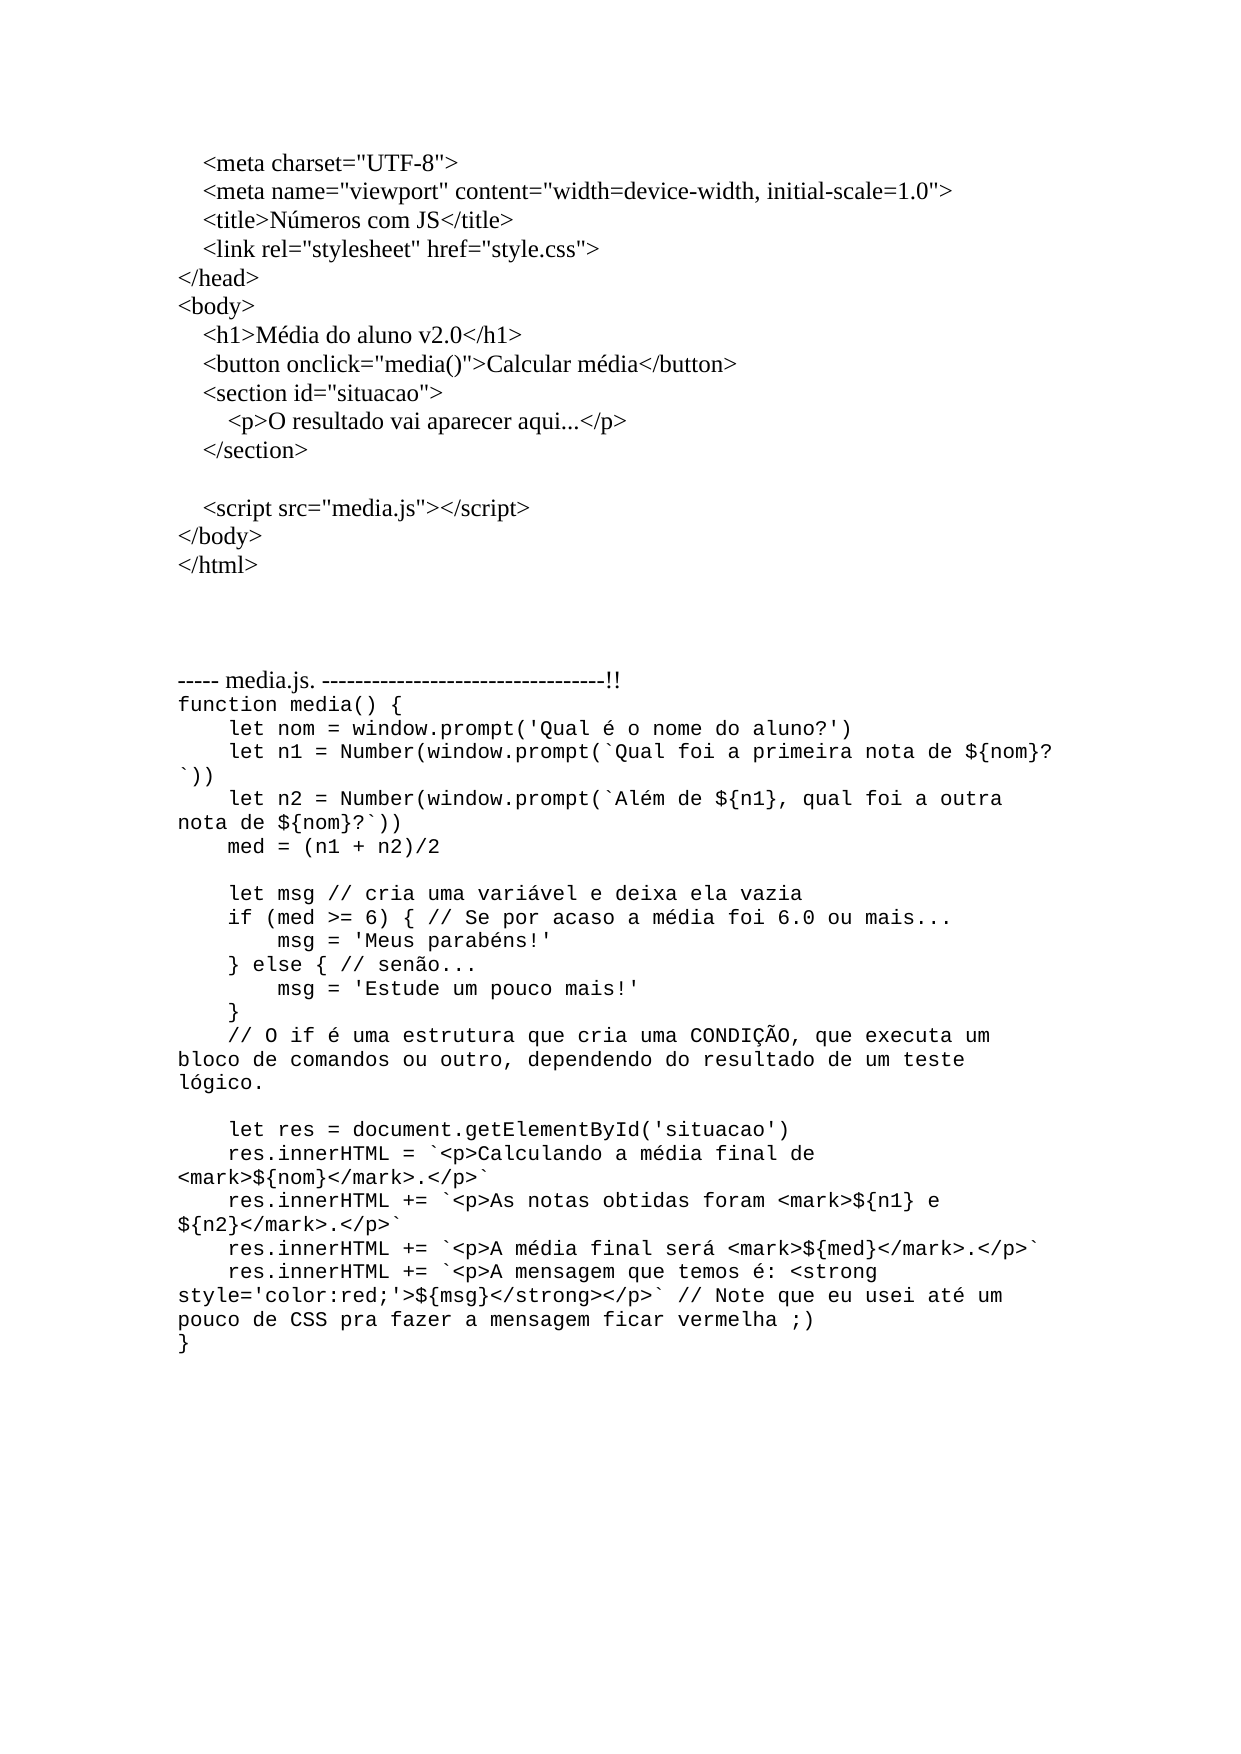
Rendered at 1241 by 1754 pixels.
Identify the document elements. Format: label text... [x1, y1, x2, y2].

text // O if é uma estrutura que cria uma CONDIÇÃO, que executa um bloco de comandos ou outro, dependendo do resultado de um teste lógico. [177, 1025, 1063, 1096]
text </section> [177, 435, 1063, 464]
text msg = 'Meus parabéns!' [177, 930, 1063, 954]
text } [177, 1332, 1063, 1356]
text let n2 = Number(window.prompt(`Além de ${n1}, qual foi a outra nota de ${nom}?`)) [177, 788, 1063, 836]
text <p>O resultado vai aparecer aqui...</p> [177, 406, 1063, 435]
text </html> [177, 550, 1063, 579]
text let n1 = Number(window.prompt(`Qual foi a primeira nota de ${nom}?`)) [177, 741, 1063, 788]
text <section id="situacao"> [177, 378, 1063, 406]
text <link rel="stylesheet" href="style.css"> [177, 234, 1063, 263]
text <button onclick="media()">Calcular média</button> [177, 349, 1063, 378]
text let msg // cria uma variável e deixa ela vazia [177, 883, 1063, 907]
text <title>Números com JS</title> [177, 205, 1063, 234]
text <script src="media.js"></script> [177, 493, 1063, 521]
text let nom = window.prompt('Qual é o nome do aluno?') [177, 717, 1063, 741]
text </head> [177, 263, 1063, 291]
text let res = document.getElementById('situacao') [177, 1119, 1063, 1143]
text <h1>Média do aluno v2.0</h1> [177, 320, 1063, 349]
text med = (n1 + n2)/2 [177, 836, 1063, 859]
text res.innerHTML += `<p>As notas obtidas foram <mark>${n1} e ${n2}</mark>.</p>` [177, 1190, 1063, 1238]
text } else { // senão... [177, 954, 1063, 978]
text </body> [177, 521, 1063, 550]
text function media() { [177, 694, 1063, 717]
text <meta charset="UTF-8"> [177, 148, 1063, 176]
text if (med >= 6) { // Se por acaso a média foi 6.0 ou mais... [177, 907, 1063, 930]
text res.innerHTML += `<p>A mensagem que temos é: <strong style='color:red;'>${msg}</strong></p>` // Note que eu usei até um pouco de CSS pra fazer a mensagem ficar vermelha ;) [177, 1261, 1063, 1332]
text } [177, 1001, 1063, 1025]
text <meta name="viewport" content="width=device-width, initial-scale=1.0"> [177, 176, 1063, 205]
text res.innerHTML += `<p>A média final será <mark>${med}</mark>.</p>` [177, 1238, 1063, 1261]
text ----- media.js. ----------------------------------!! [177, 665, 1063, 694]
text <body> [177, 291, 1063, 320]
text res.innerHTML = `<p>Calculando a média final de <mark>${nom}</mark>.</p>` [177, 1143, 1063, 1190]
text msg = 'Estude um pouco mais!' [177, 978, 1063, 1001]
